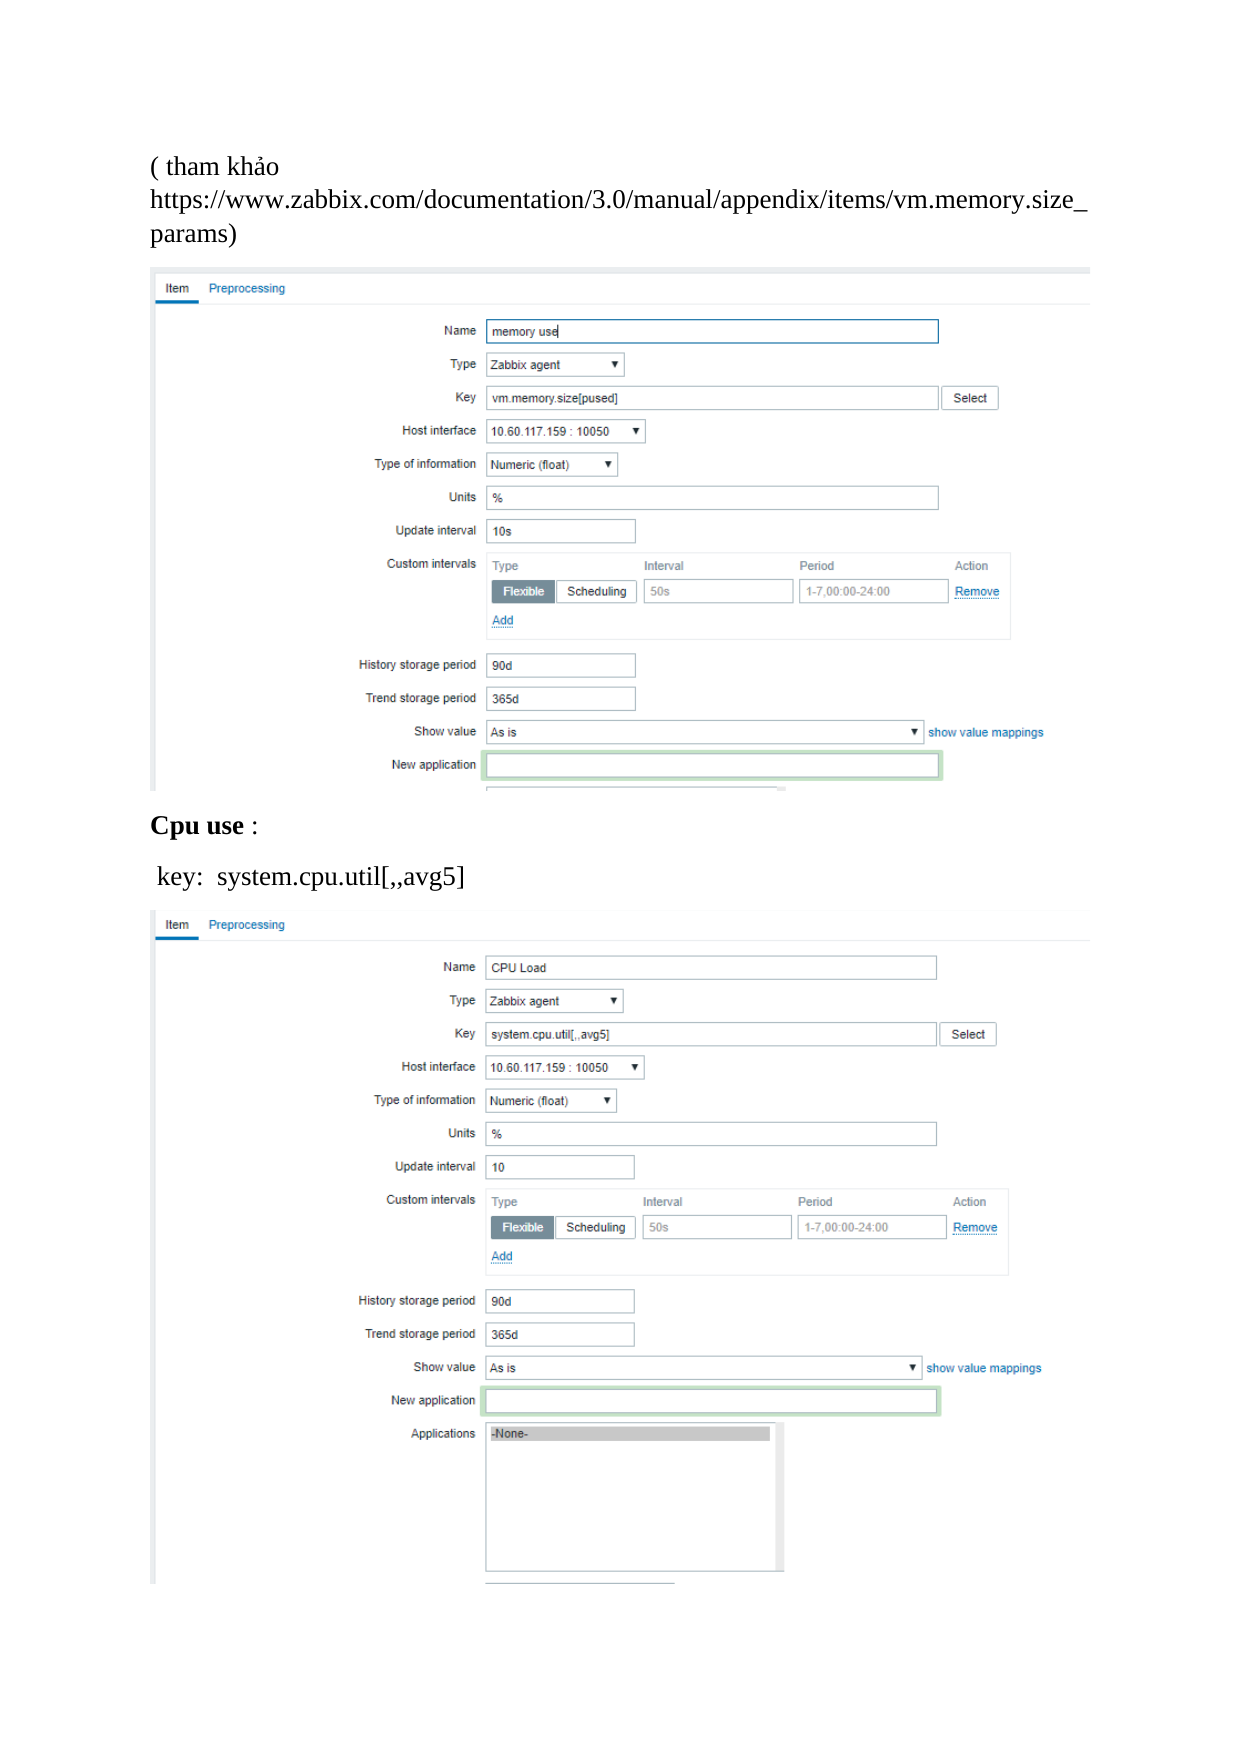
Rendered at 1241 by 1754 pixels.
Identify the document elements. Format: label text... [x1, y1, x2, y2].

text Cpu use : [150, 809, 1090, 841]
text ( tham khảo https://www.zabbix.com/documentation/3.0/manual/appendix/items/vm.memory.size_params) [150, 150, 1090, 248]
picture [150, 910, 1091, 1584]
text key: system.cpu.util[,,avg5] [150, 860, 1090, 891]
picture [150, 267, 1091, 791]
